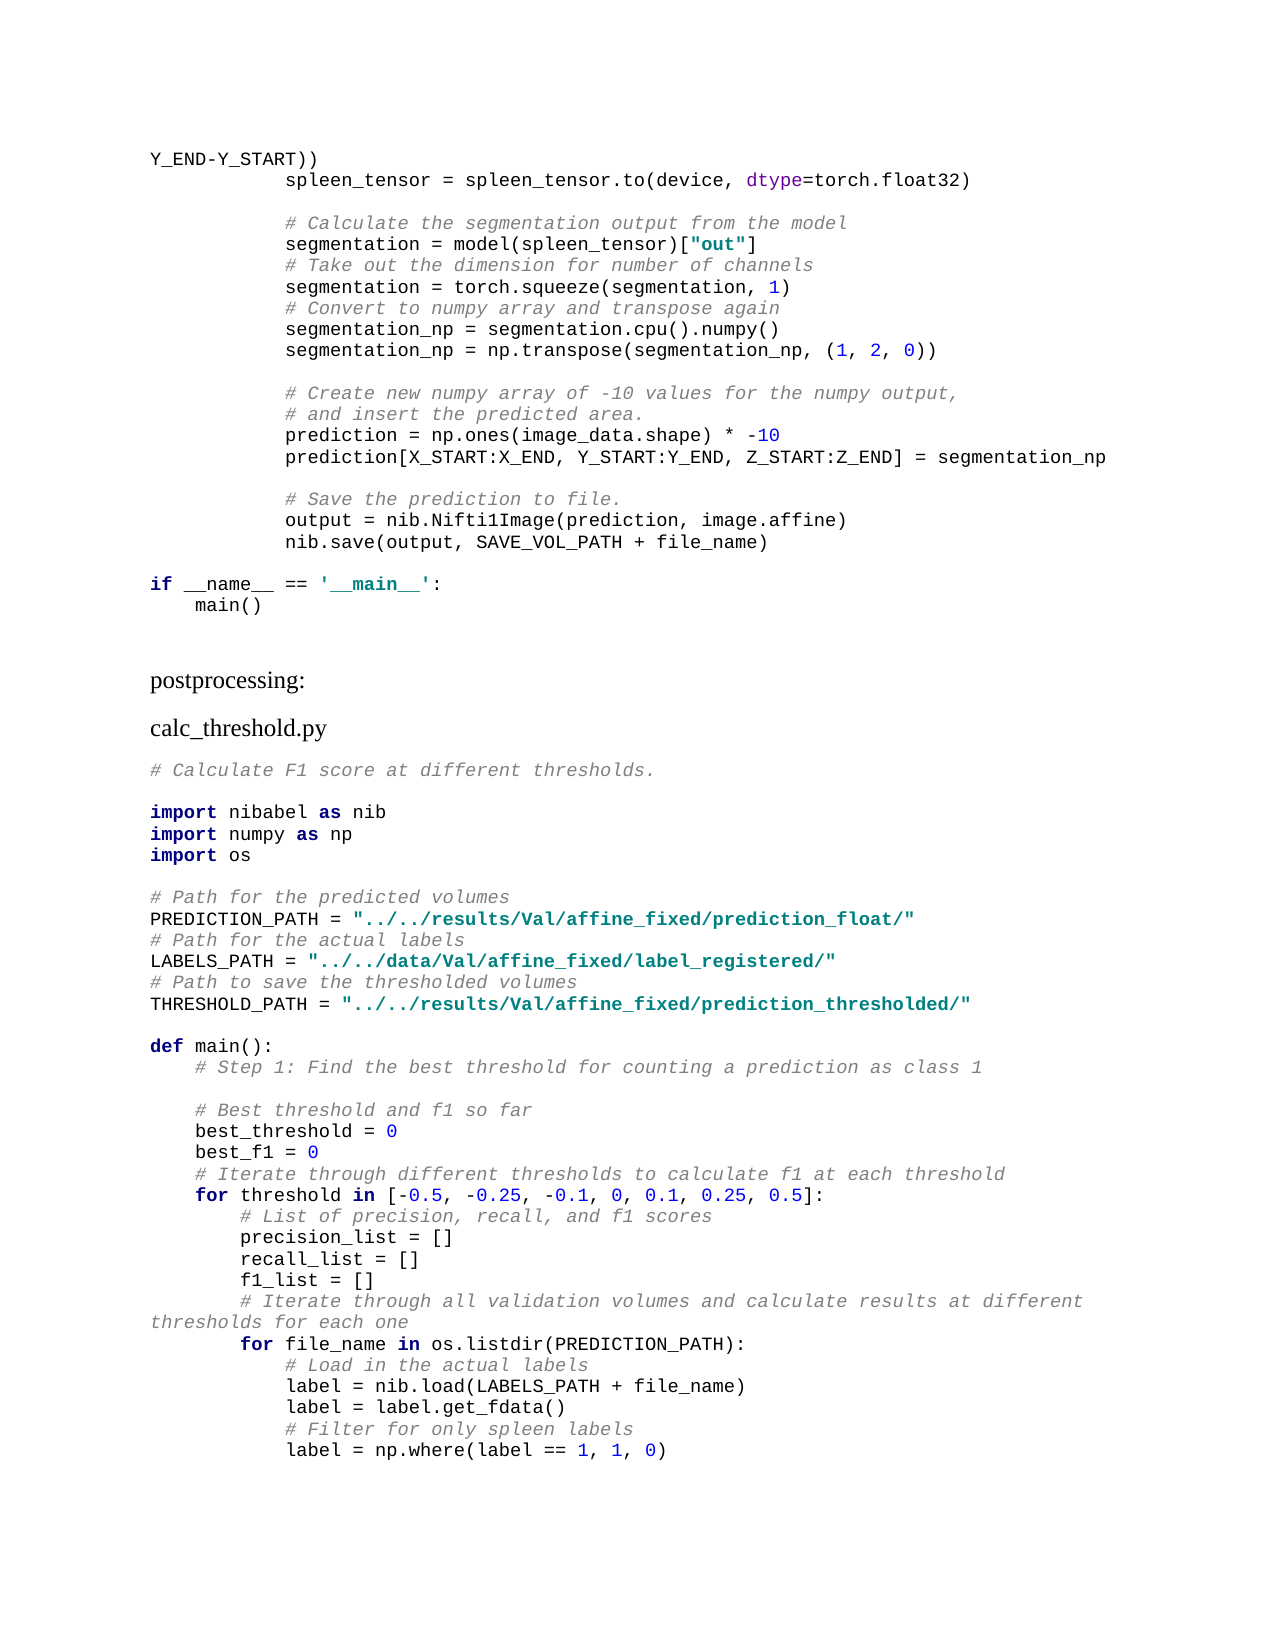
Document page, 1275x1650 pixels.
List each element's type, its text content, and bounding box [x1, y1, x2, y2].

text calc_threshold.py [150, 713, 1125, 742]
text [150, 761, 1125, 1483]
text postprocessing: [150, 665, 1125, 694]
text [150, 150, 1125, 617]
